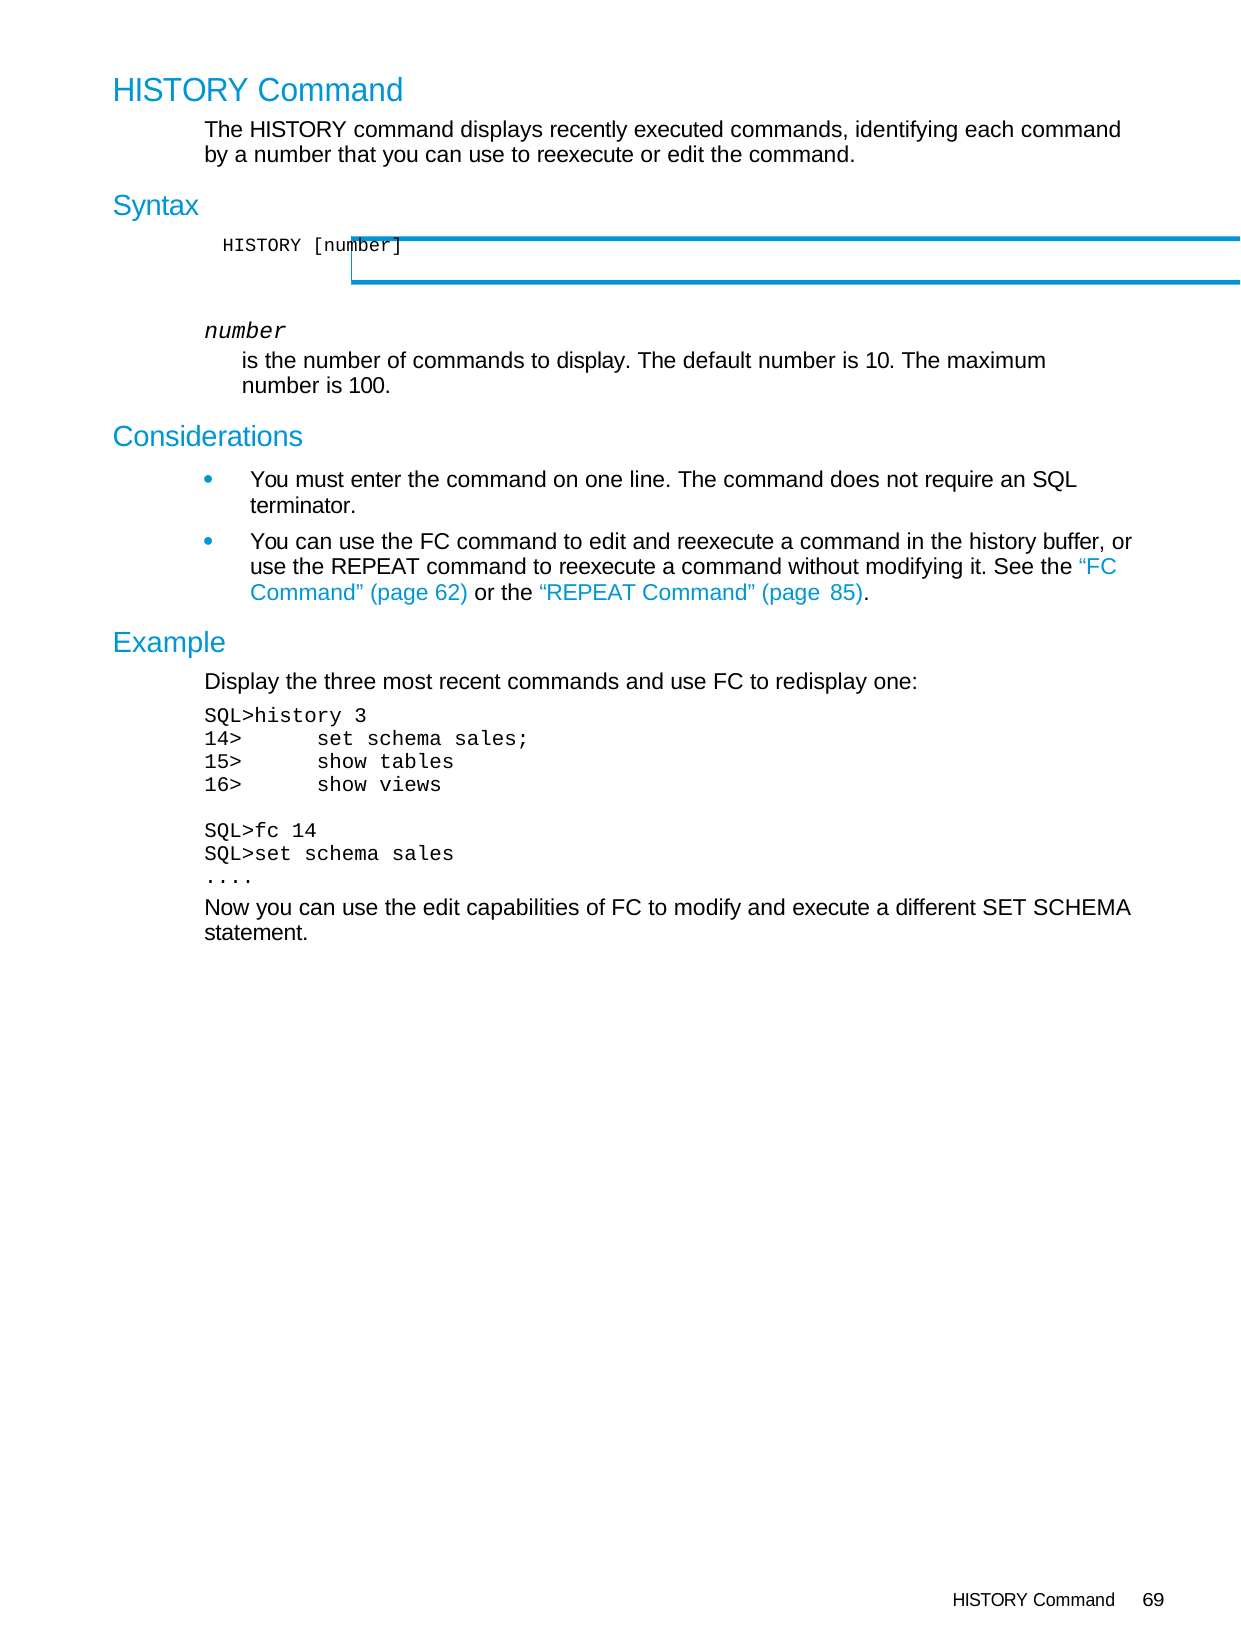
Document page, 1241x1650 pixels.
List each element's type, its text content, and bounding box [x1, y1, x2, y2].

subtitle HISTORY Command [112, 70, 1178, 108]
text 15> show tables [204, 750, 1178, 773]
text is the number of commands to display. The default number is 10. The maximum number is 100. [242, 348, 1128, 398]
text Now you can use the edit capabilities of FC to modify and execute a different SET SCHEMA statement. [204, 895, 1178, 945]
subtitle Considerations [112, 419, 1178, 452]
subtitle Syntax [112, 188, 1178, 222]
text Display the three most recent commands and use FC to redisplay one: [204, 668, 1178, 695]
text 16> show views [204, 773, 1178, 796]
text .... [204, 864, 1178, 888]
text SQL>fc 14 [204, 818, 1178, 842]
text SQL>history 3 [204, 704, 1178, 727]
subtitle Example [112, 626, 1178, 659]
text The HISTORY command displays recently executed commands, identifying each command by a number that you can use to reexecute or edit the command. [204, 117, 1142, 168]
text SQL>set schema sales [204, 842, 1178, 864]
list You must enter the command on one line. The command does not require an SQL terminator. [204, 466, 1178, 518]
text 14> set schema sales; [204, 727, 1178, 750]
list You can use the FC command to edit and reexecute a command in the history buffer, or use the REPEAT command to reexecute a command without modifying it. See the “FC Command” (page 62) or the “REPEAT Command” (page 85). [204, 529, 1166, 605]
text number [204, 319, 1178, 345]
